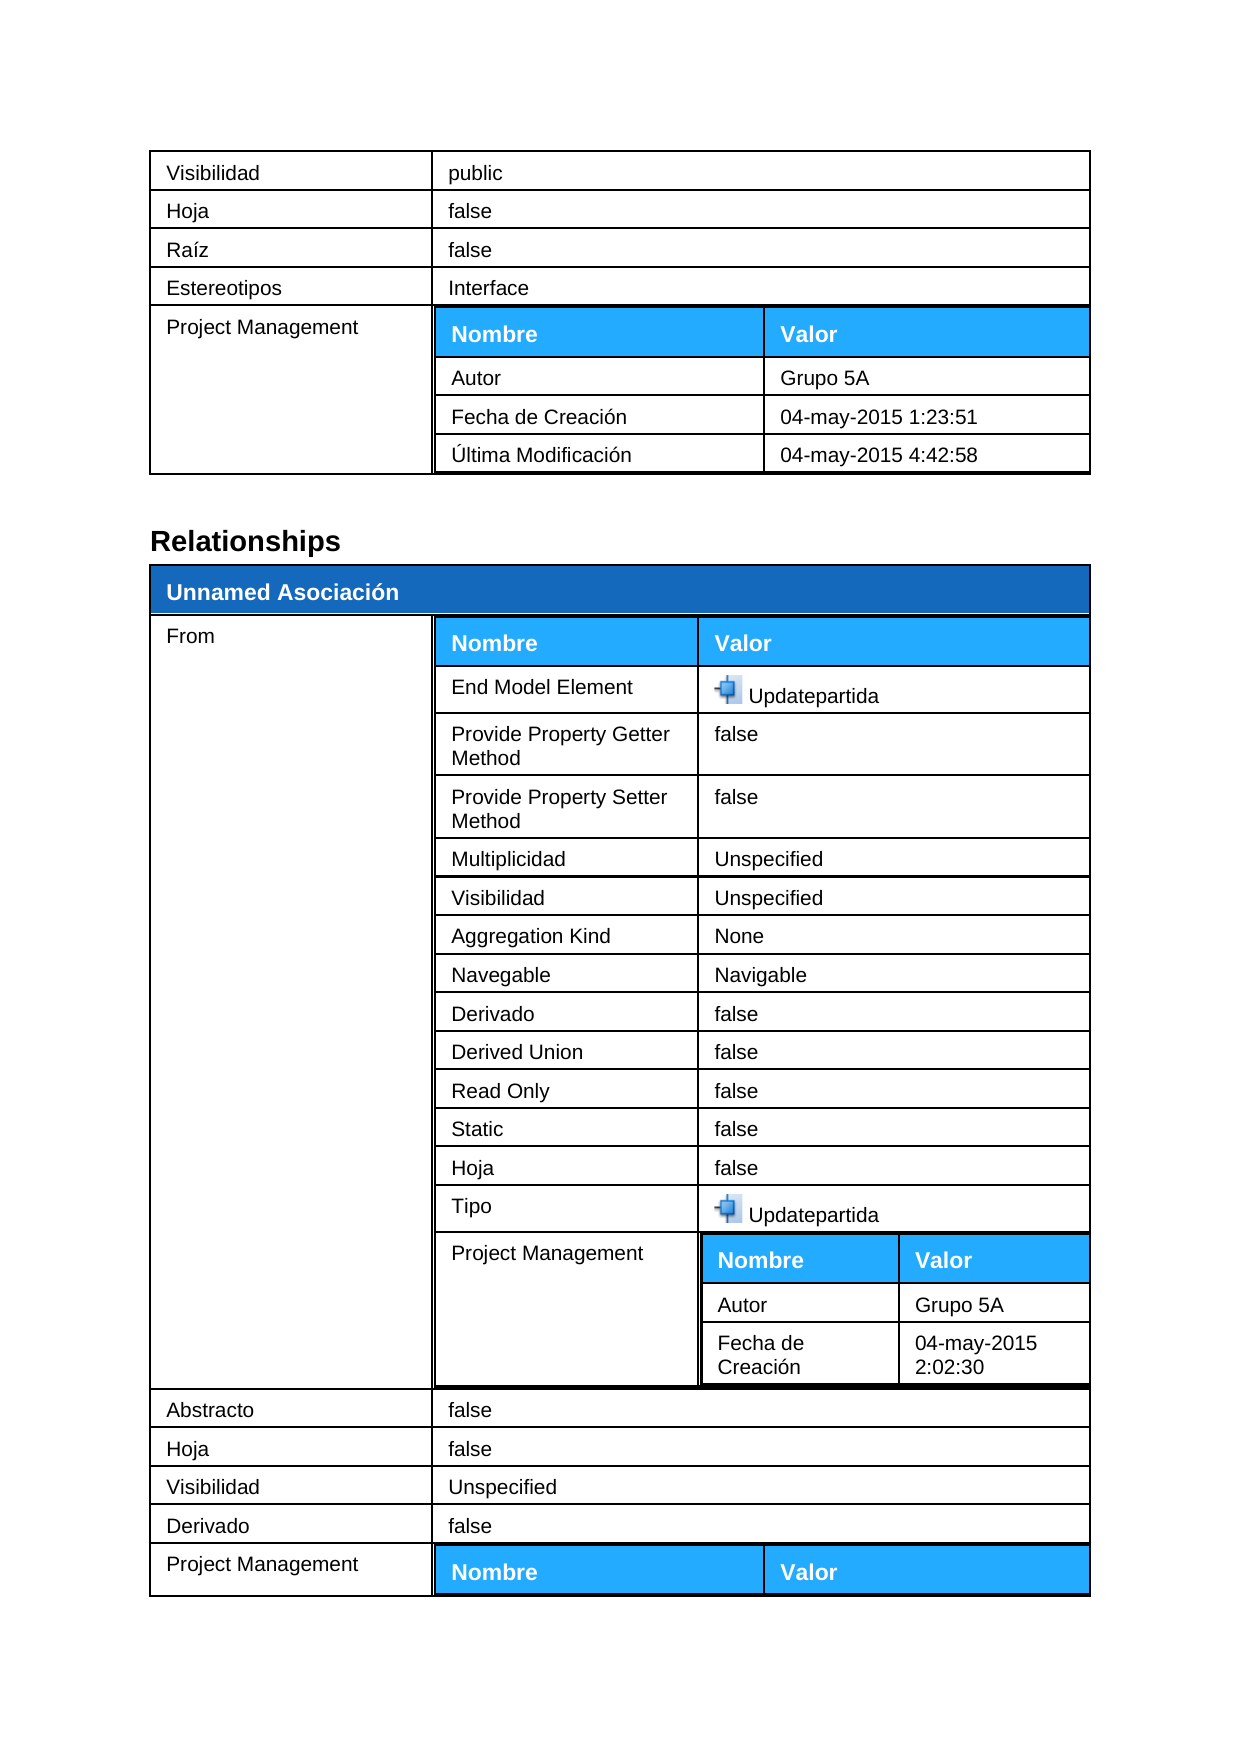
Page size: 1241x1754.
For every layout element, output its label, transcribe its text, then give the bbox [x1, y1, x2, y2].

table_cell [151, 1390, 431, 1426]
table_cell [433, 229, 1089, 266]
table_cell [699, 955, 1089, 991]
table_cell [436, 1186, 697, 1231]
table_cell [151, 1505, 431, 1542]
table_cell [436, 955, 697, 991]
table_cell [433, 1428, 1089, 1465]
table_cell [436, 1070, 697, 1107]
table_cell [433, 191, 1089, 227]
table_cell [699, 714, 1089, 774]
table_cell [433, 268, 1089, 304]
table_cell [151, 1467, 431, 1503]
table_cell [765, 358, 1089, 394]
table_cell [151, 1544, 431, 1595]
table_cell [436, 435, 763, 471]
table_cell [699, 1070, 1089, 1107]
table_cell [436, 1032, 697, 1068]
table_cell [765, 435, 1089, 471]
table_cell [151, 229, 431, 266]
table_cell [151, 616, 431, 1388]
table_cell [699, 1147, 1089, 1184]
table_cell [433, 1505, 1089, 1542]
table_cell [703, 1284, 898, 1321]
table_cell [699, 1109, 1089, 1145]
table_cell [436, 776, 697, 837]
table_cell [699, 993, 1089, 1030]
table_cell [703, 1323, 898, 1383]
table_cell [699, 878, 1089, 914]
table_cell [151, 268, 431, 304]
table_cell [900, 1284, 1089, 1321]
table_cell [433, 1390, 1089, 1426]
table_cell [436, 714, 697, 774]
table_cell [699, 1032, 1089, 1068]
picture [714, 675, 743, 704]
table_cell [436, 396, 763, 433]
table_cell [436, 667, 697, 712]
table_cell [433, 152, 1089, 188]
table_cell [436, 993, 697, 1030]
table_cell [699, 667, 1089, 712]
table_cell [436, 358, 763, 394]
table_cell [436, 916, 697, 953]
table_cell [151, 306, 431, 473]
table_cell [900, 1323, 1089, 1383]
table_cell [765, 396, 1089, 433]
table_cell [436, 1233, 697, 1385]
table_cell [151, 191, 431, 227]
picture [714, 1194, 743, 1223]
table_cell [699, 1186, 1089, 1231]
subtitle Relationships [150, 524, 1090, 558]
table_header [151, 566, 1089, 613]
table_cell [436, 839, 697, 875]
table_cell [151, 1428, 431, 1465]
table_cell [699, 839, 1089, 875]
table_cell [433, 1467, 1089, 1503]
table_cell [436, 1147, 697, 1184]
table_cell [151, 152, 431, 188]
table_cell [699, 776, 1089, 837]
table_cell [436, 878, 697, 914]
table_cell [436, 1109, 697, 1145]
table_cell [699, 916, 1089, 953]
